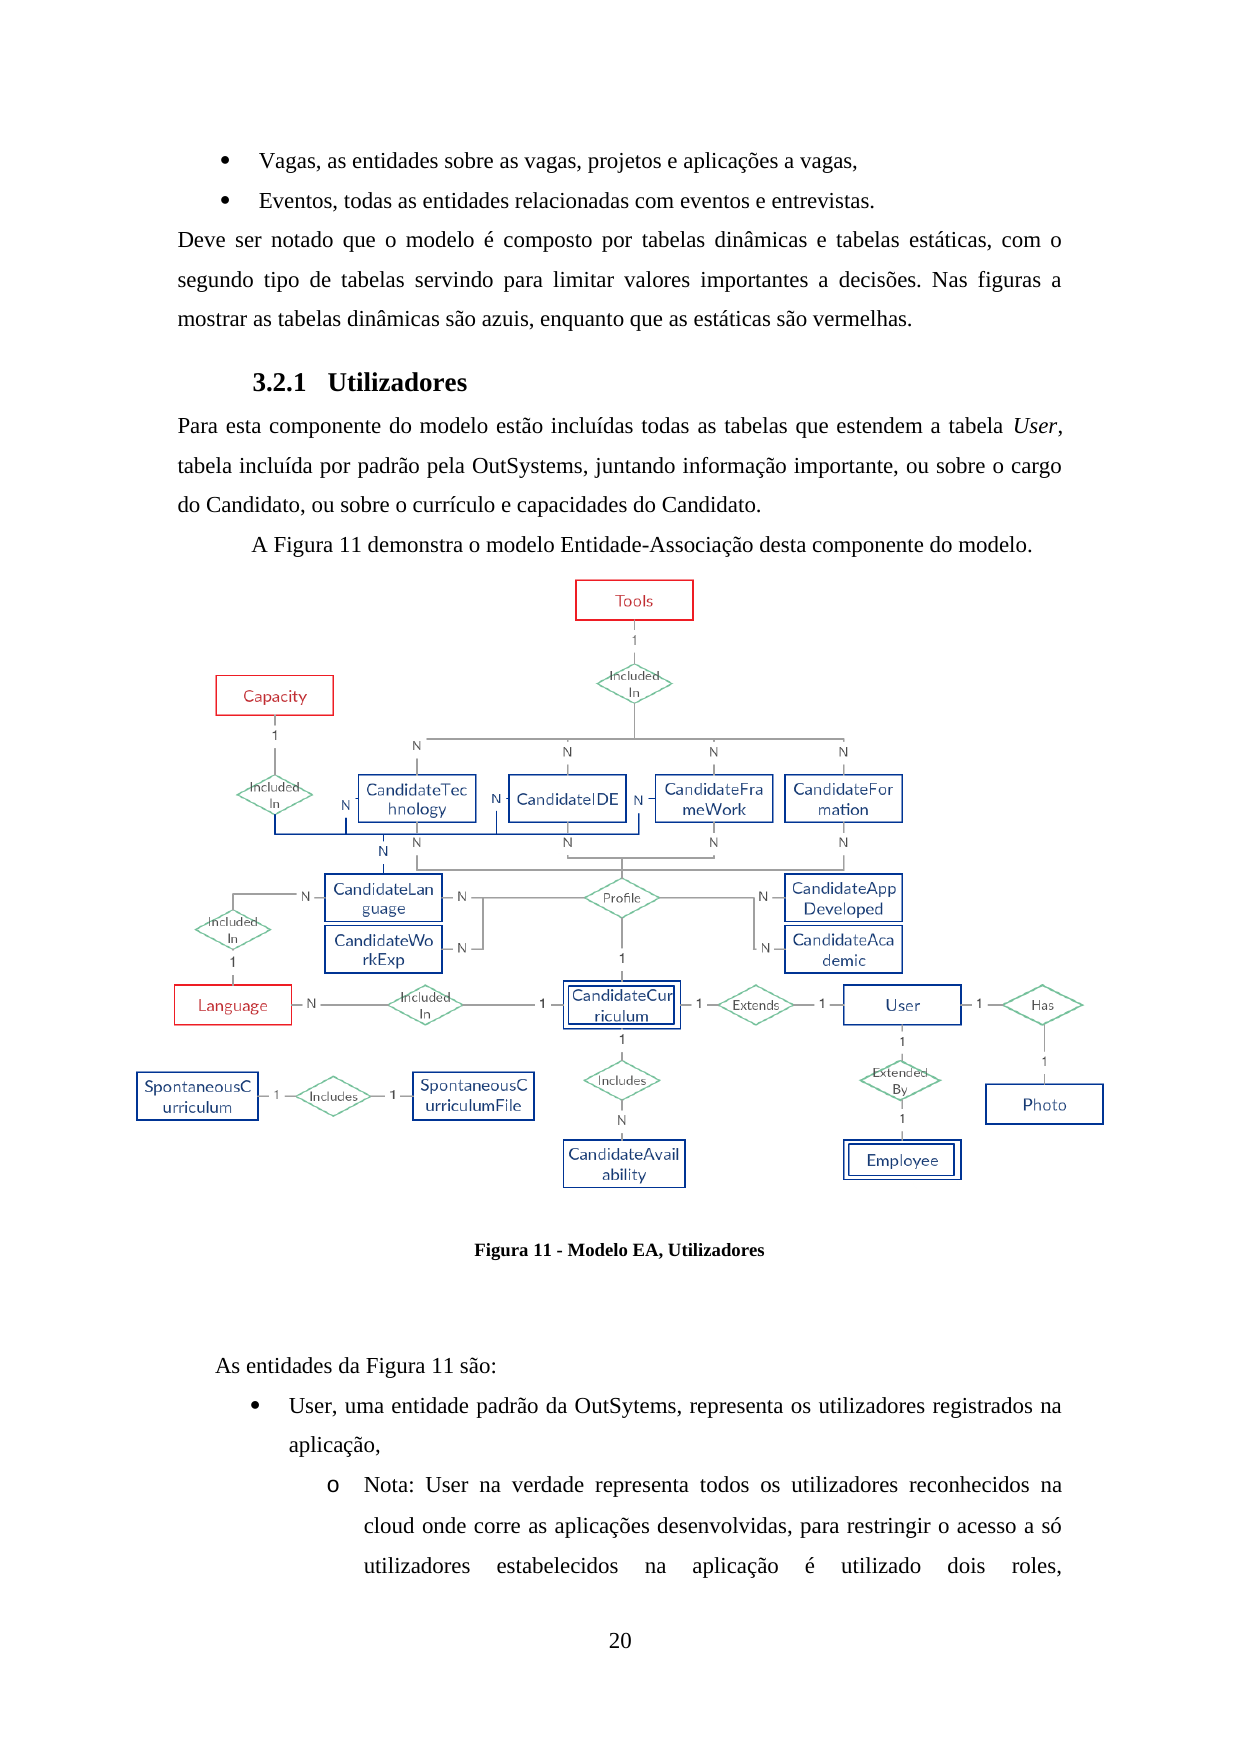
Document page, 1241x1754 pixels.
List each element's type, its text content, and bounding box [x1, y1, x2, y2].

list Eventos, todas as entidades relacionadas com eventos e entrevistas. [221, 187, 1063, 213]
text A Figura 11 demonstra o modelo Entidade-Associação desta componente do modelo. [177, 531, 1063, 557]
text Deve ser notado que o modelo é composto por tabelas dinâmicas e tabelas estáticas, com o segundo tipo de tabelas servindo para limitar valores importantes a decisões. Nas figuras a mostrar as tabelas dinâmicas são azuis, enquanto que as estáticas são vermelhas. [177, 227, 1063, 332]
subtitle Utilizadores [252, 366, 1063, 397]
list User, uma entidade padrão da OutSytems, representa os utilizadores registrados na aplicação, [251, 1392, 1063, 1458]
picture [128, 572, 1111, 1195]
list Vagas, as entidades sobre as vagas, projetos e aplicações a vagas, [221, 148, 1063, 174]
text As entidades da Figura 11 são: [177, 1352, 1063, 1379]
text Para esta componente do modelo estão incluídas todas as tabelas que estendem a tabela User, tabela incluída por padrão pela OutSystems, juntando informação importante, ou sobre o cargo do Candidato, ou sobre o currículo e capacidades do Candidato. [177, 412, 1063, 518]
